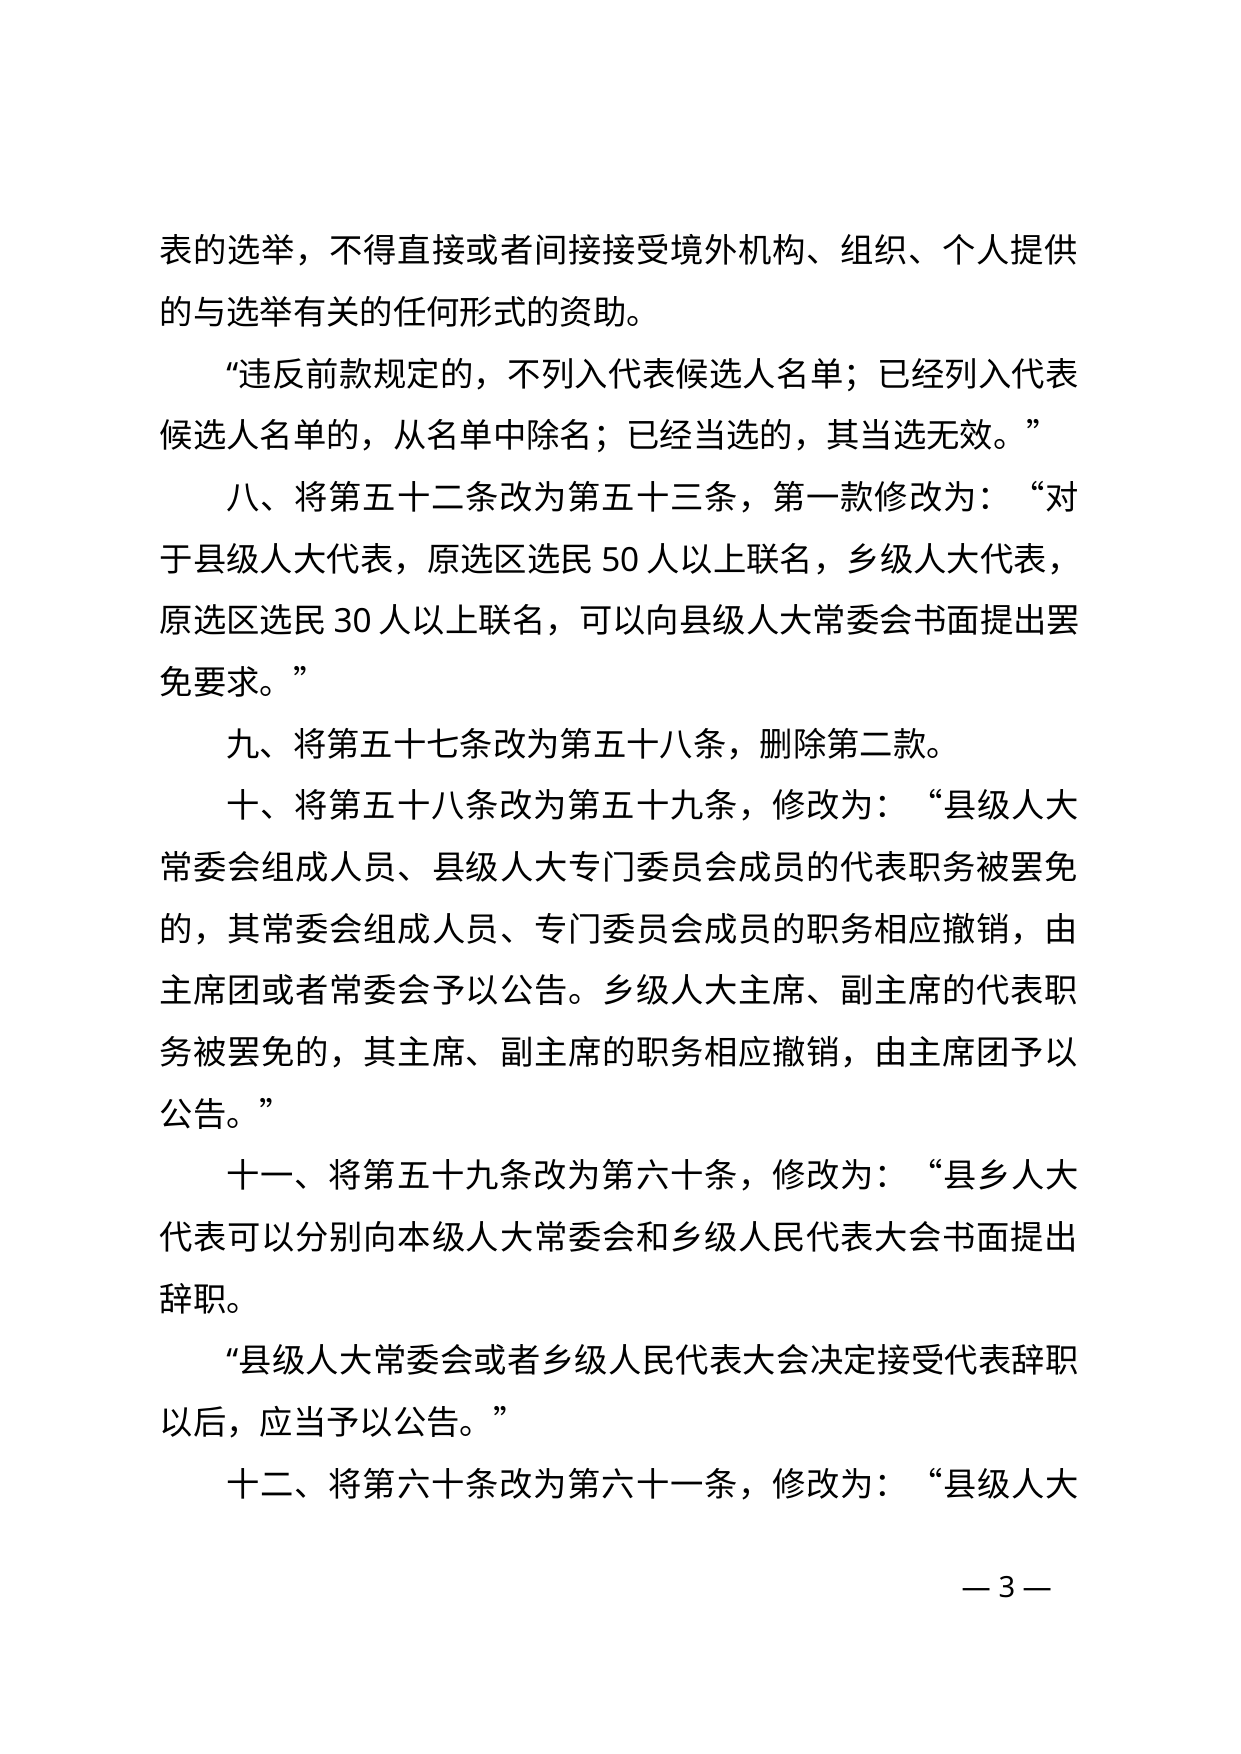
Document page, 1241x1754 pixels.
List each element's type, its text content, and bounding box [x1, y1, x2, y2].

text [159, 214, 1081, 337]
text “县级人大常委会或者乡级人民代表大会决定接受代表辞职以后，应当予以公告。” [159, 1324, 1081, 1447]
text 十、将第五十八条改为第五十九条，修改为：“县级人大常委会组成人员、县级人大专门委员会成员的代表职务被罢免的，其常委会组成人员、专门委员会成员的职务相应撤销，由主席团或者常委会予以公告。乡级人大主席、副主席的代表职务被罢免的，其主席、副主席的职务相应撤销，由主席团予以公告。” [159, 769, 1081, 1139]
text “违反前款规定的，不列入代表候选人名单；已经列入代表候选人名单的，从名单中除名；已经当选的，其当选无效。” [159, 337, 1081, 460]
text 九、将第五十七条改为第五十八条，删除第二款。 [159, 707, 1081, 769]
text 十一、将第五十九条改为第六十条，修改为：“县乡人大代表可以分别向本级人大常委会和乡级人民代表大会书面提出辞职。 [159, 1139, 1081, 1324]
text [159, 1447, 1081, 1509]
text 八、将第五十二条改为第五十三条，第一款修改为：“对于县级人大代表，原选区选民50人以上联名，乡级人大代表，原选区选民30人以上联名，可以向县级人大常委会书面提出罢免要求。” [159, 460, 1081, 707]
